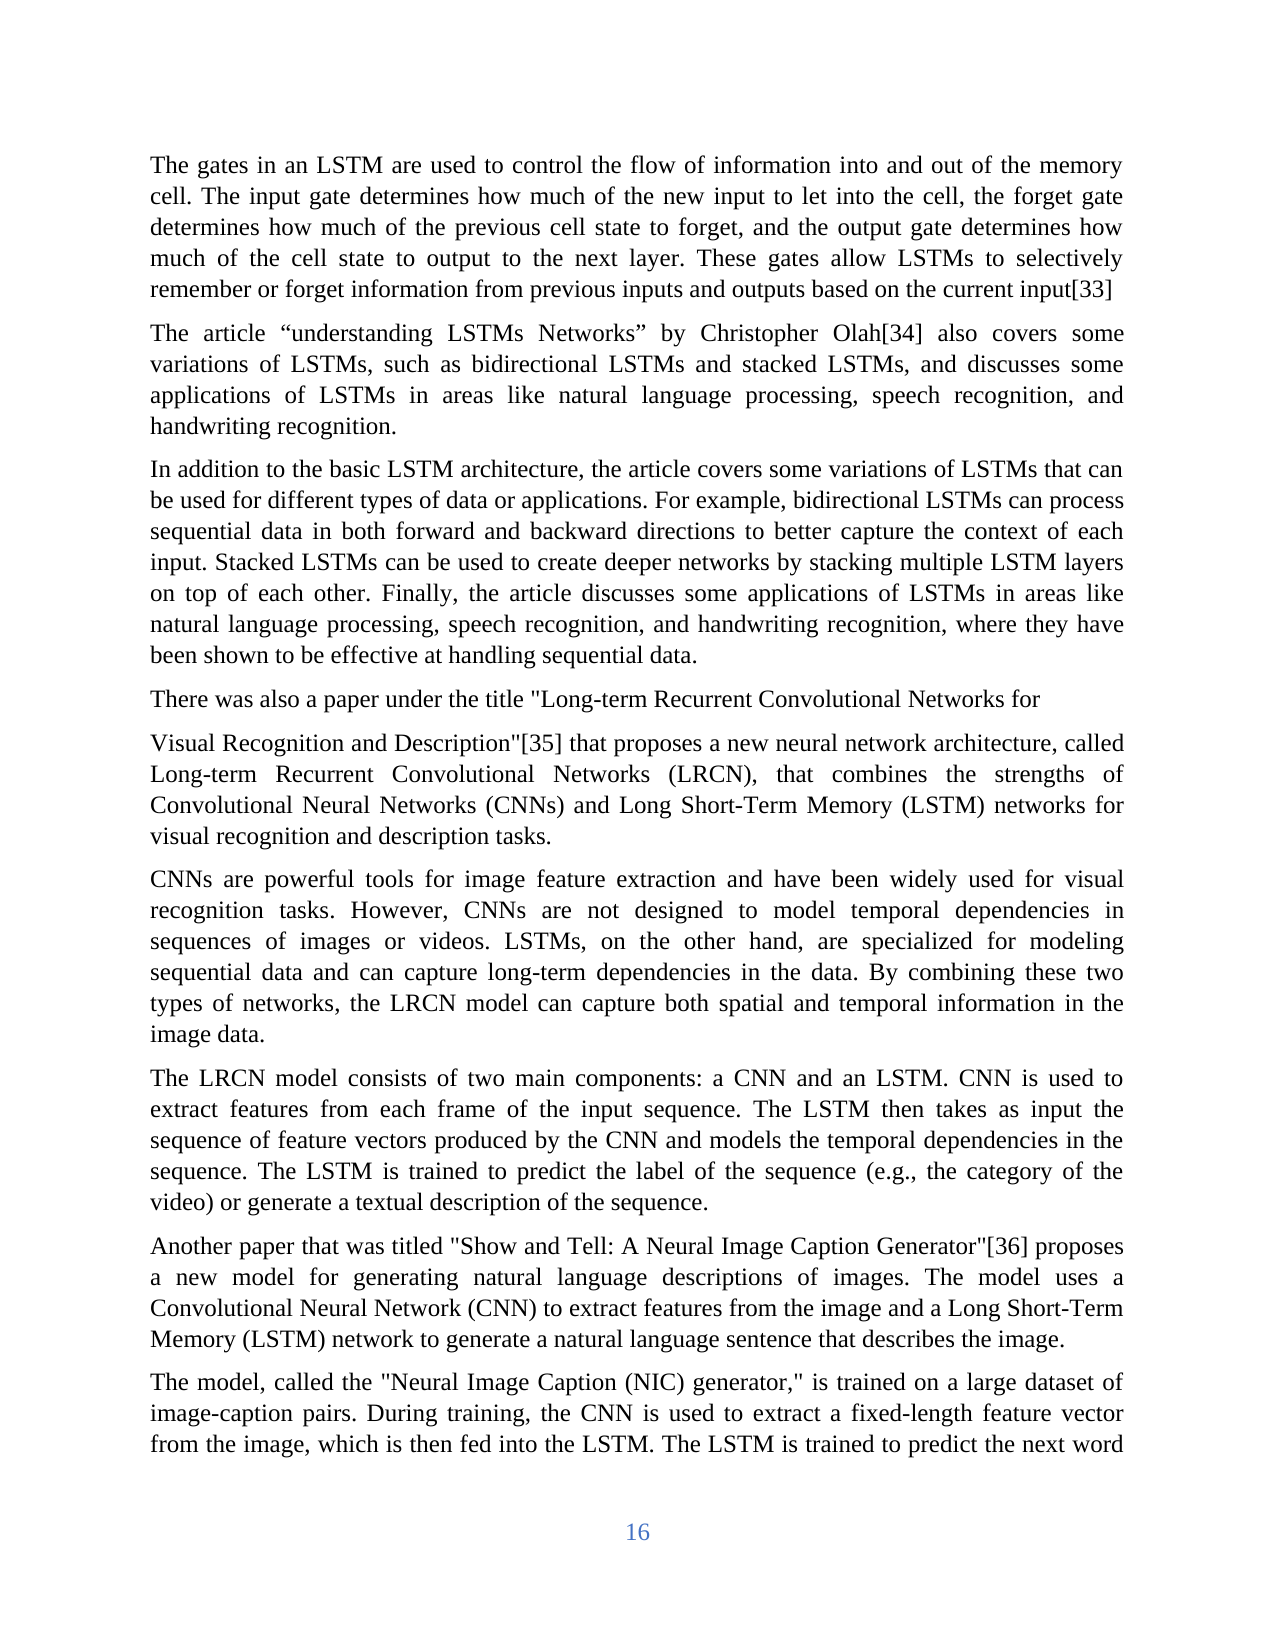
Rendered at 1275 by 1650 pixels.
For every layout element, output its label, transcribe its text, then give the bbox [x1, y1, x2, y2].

text The LRCN model consists of two main components: a CNN and an LSTM. CNN is used to extract features from each frame of the input sequence. The LSTM then takes as input the sequence of feature vectors produced by the CNN and models the temporal dependencies in the sequence. The LSTM is trained to predict the label of the sequence (e.g., the category of the video) or generate a textual description of the sequence. [150, 1063, 1125, 1216]
text There was also a paper under the title "Long-term Recurrent Convolutional Networks for [150, 684, 1125, 713]
text Visual Recognition and Description"[35] that proposes a new neural network architecture, called Long-term Recurrent Convolutional Networks (LRCN), that combines the strengths of Convolutional Neural Networks (CNNs) and Long Short-Term Memory (LSTM) networks for visual recognition and description tasks. [150, 728, 1125, 849]
text Another paper that was titled "Show and Tell: A Neural Image Caption Generator"[36] proposes a new model for generating natural language descriptions of images. The model uses a Convolutional Neural Network (CNN) to extract features from the image and a Long Short-Term Memory (LSTM) network to generate a natural language sentence that describes the image. [150, 1231, 1125, 1353]
text In addition to the basic LSTM architecture, the article covers some variations of LSTMs that can be used for different types of data or applications. For example, bidirectional LSTMs can process sequential data in both forward and backward directions to better capture the context of each input. Stacked LSTMs can be used to create deeper networks by stacking multiple LSTM layers on top of each other. Finally, the article discusses some applications of LSTMs in areas like natural language processing, speech recognition, and handwriting recognition, where they have been shown to be effective at handling sequential data. [150, 454, 1125, 669]
text CNNs are powerful tools for image feature extraction and have been widely used for visual recognition tasks. However, CNNs are not designed to model temporal dependencies in sequences of images or videos. LSTMs, on the other hand, are specialized for modeling sequential data and can capture long-term dependencies in the data. By combining these two types of networks, the LRCN model can capture both spatial and temporal information in the image data. [150, 864, 1125, 1048]
text The gates in an LSTM are used to control the flow of information into and out of the memory cell. The input gate determines how much of the new input to let into the cell, the forget gate determines how much of the previous cell state to forget, and the output gate determines how much of the cell state to output to the next layer. These gates allow LSTMs to selectively remember or forget information from previous inputs and outputs based on the current input[33] [150, 150, 1125, 303]
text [150, 1367, 1125, 1458]
text The article “understanding LSTMs Networks” by Christopher Olah[34] also covers some variations of LSTMs, such as bidirectional LSTMs and stacked LSTMs, and discusses some applications of LSTMs in areas like natural language processing, speech recognition, and handwriting recognition. [150, 318, 1125, 439]
